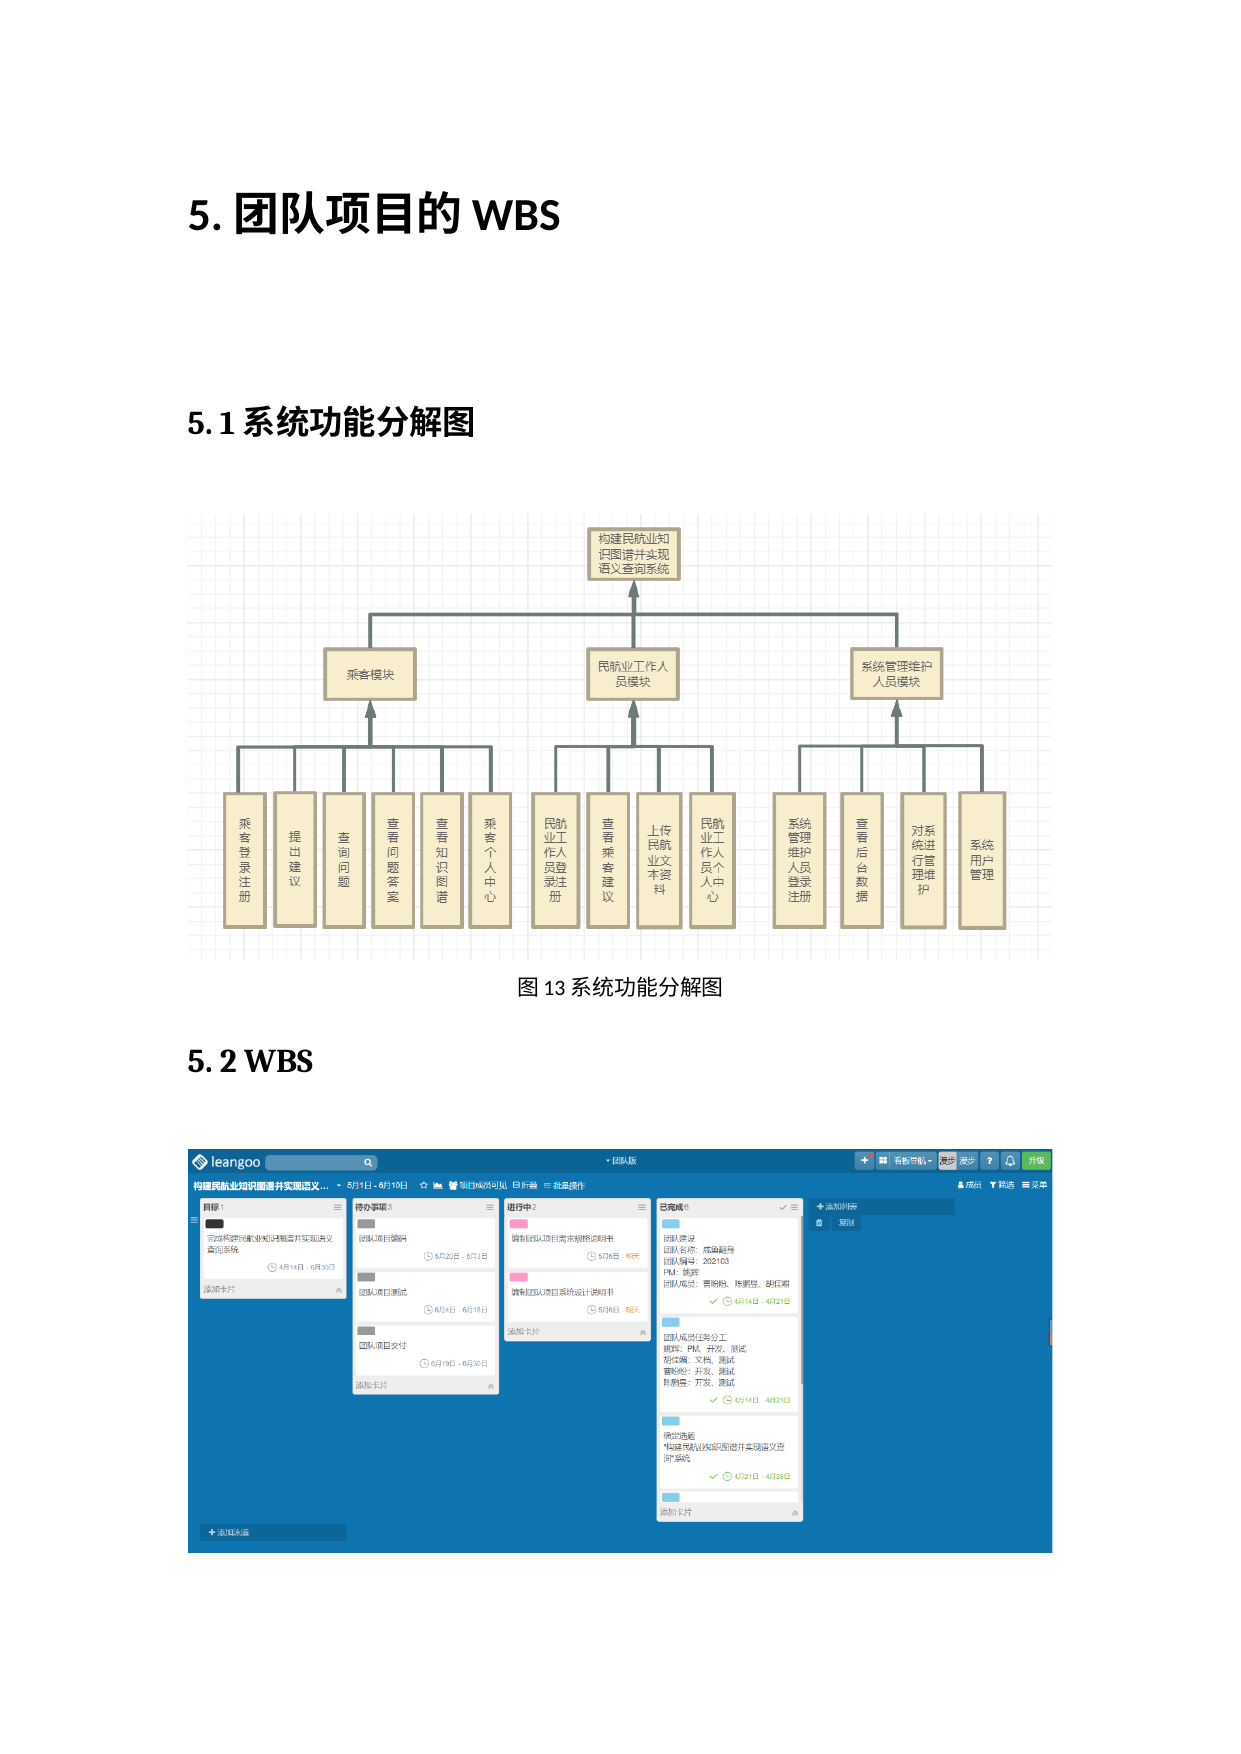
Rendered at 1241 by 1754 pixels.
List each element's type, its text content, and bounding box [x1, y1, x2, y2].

picture [188, 1149, 1053, 1553]
subtitle 5. 团队项目的WBS [187, 162, 1053, 259]
text 图13 系统功能分解图 [187, 969, 1053, 1002]
subtitle 5. 2 WBS [187, 1029, 1053, 1094]
subtitle 5. 1 系统功能分解图 [187, 387, 1053, 452]
picture [187, 514, 1052, 960]
